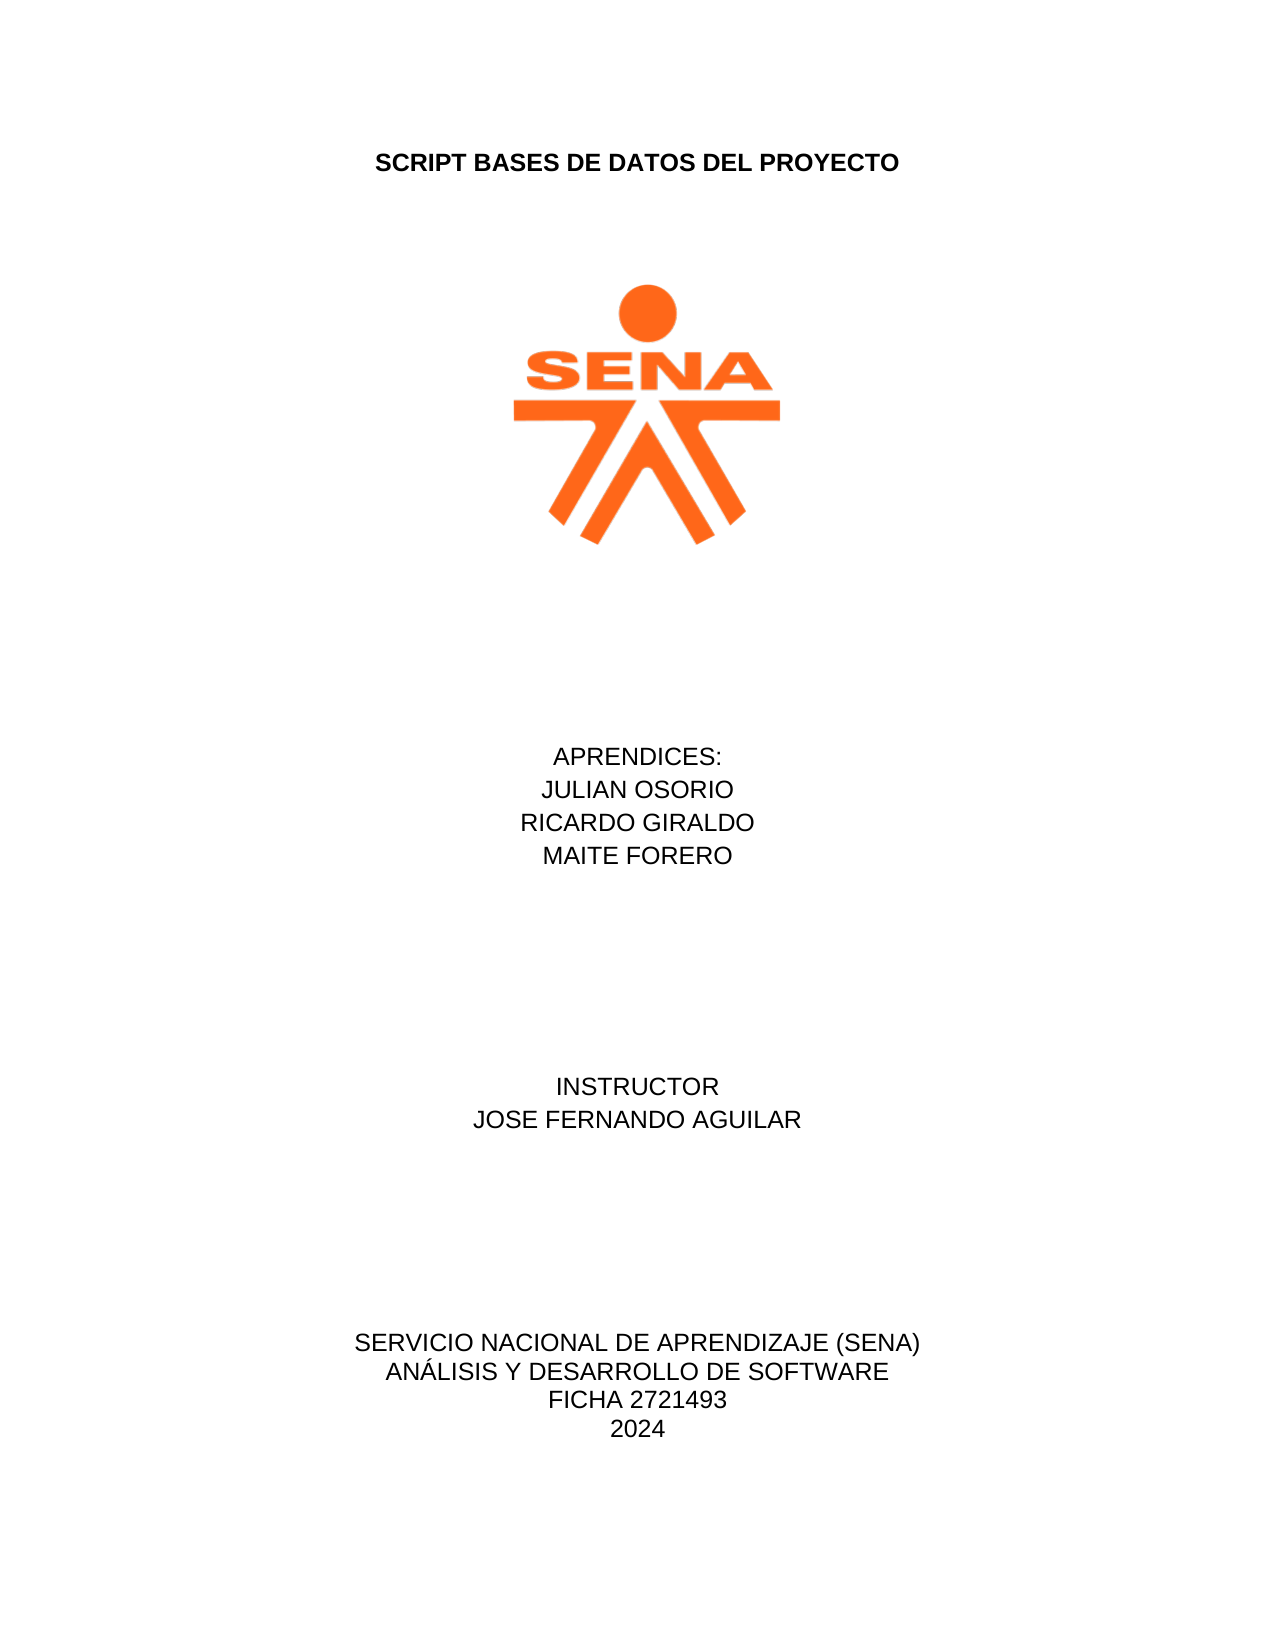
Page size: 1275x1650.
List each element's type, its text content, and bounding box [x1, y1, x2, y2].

text 2024 [177, 1414, 1098, 1443]
text ANÁLISIS Y DESARROLLO DE SOFTWARE [177, 1357, 1098, 1385]
text FICHA 2721493 [177, 1385, 1098, 1414]
text SCRIPT BASES DE DATOS DEL PROYECTO [177, 148, 1098, 176]
text APRENDICES: [177, 742, 1098, 771]
text RICARDO GIRALDO [177, 808, 1098, 837]
text SERVICIO NACIONAL DE APRENDIZAJE (SENA) [177, 1328, 1098, 1357]
text INSTRUCTOR [177, 1072, 1098, 1101]
text JOSE FERNANDO AGUILAR [177, 1105, 1098, 1134]
text MAITE FORERO [177, 841, 1098, 870]
picture [512, 282, 782, 547]
text JULIAN OSORIO [177, 775, 1098, 804]
